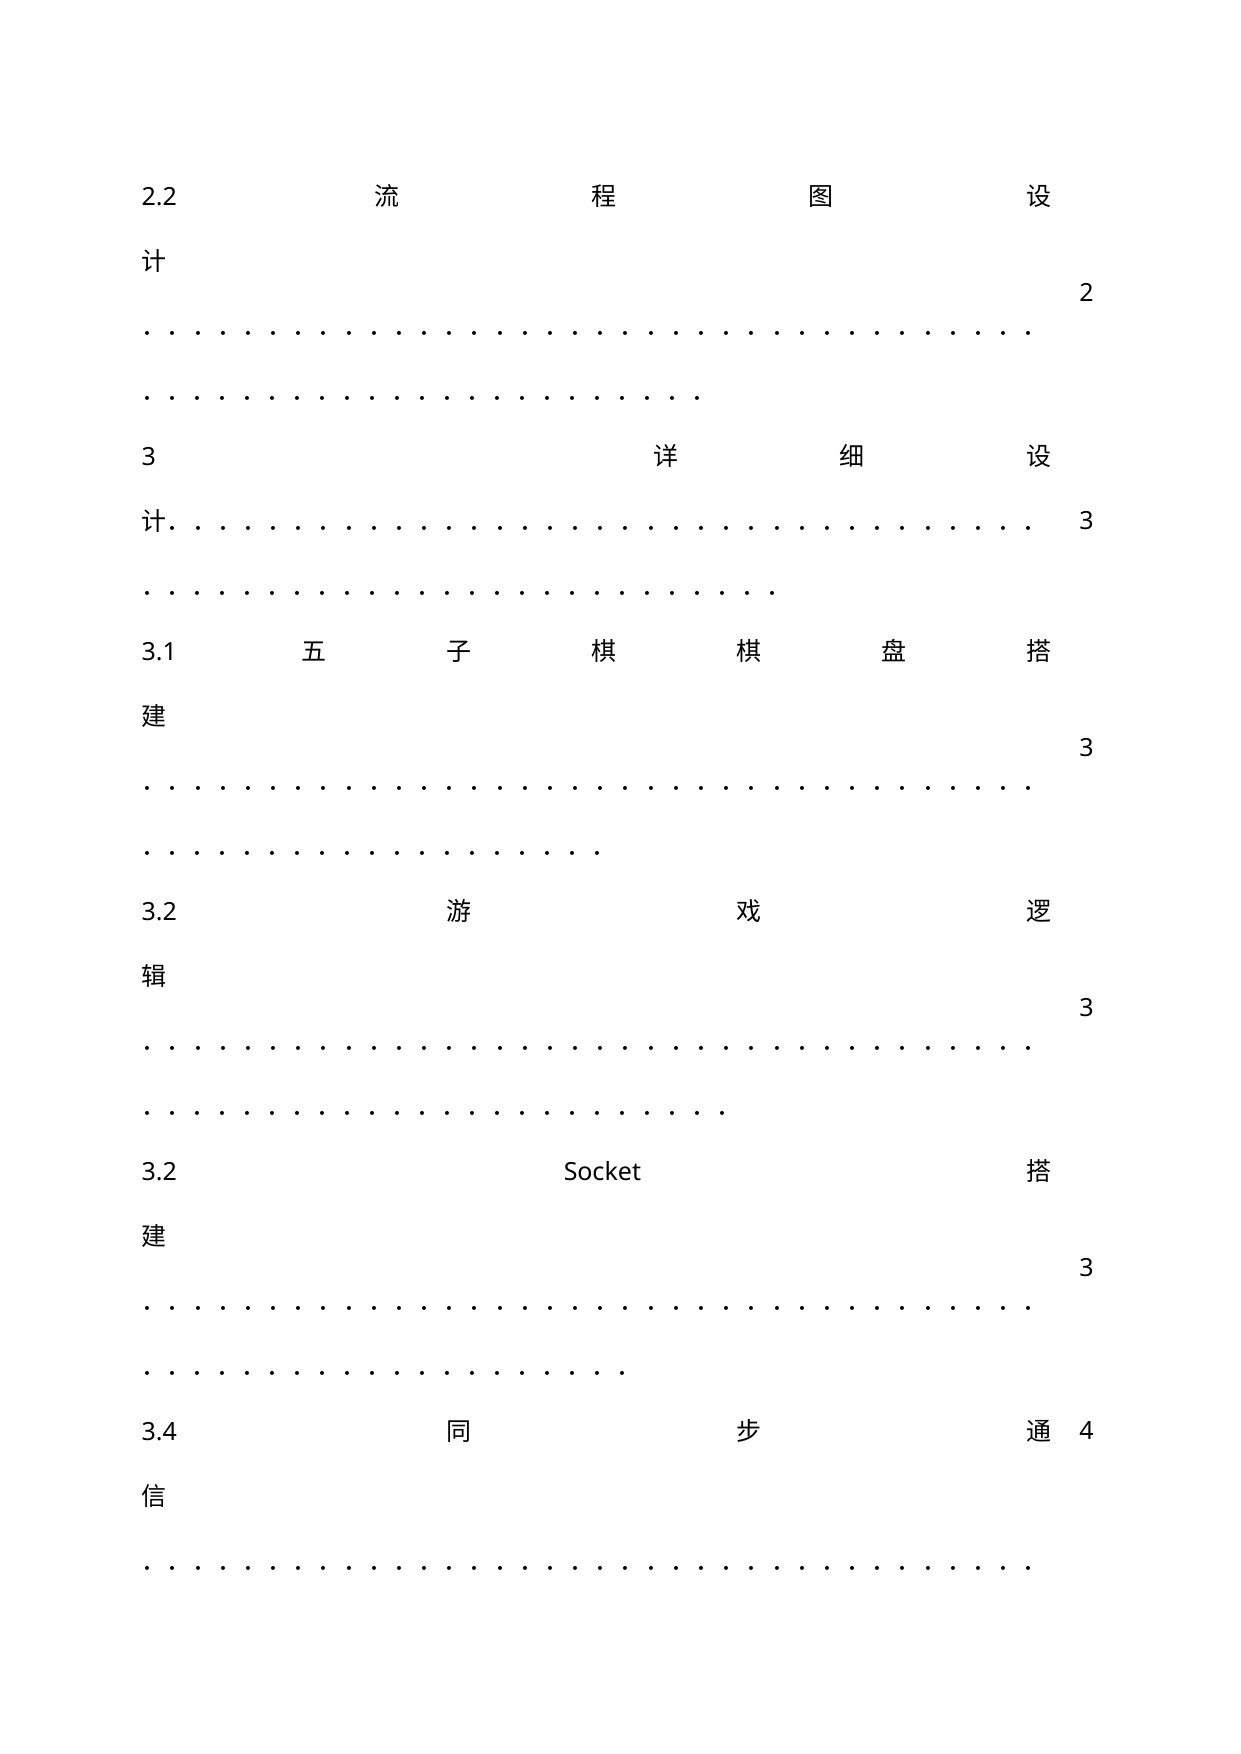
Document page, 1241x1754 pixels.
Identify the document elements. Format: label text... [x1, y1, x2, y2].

table_cell 3.2游戏逻辑．．．．．．．．．．．．．．．．．．．．．．．．．．．．．．．．．．．．．．．．．．．．．．．．．．．．．．．．．．．． [130, 877, 1062, 1137]
table_cell 3 [1063, 617, 1110, 877]
table_cell 3 [1063, 1137, 1110, 1397]
table_cell 3 [1063, 877, 1110, 1137]
table_cell 3.2 Socket搭建．．．．．．．．．．．．．．．．．．．．．．．．．．．．．．．．．．．．．．．．．．．．．．．．．．．．．．．． [130, 1137, 1062, 1397]
table_cell 3.1五子棋棋盘搭建．．．．．．．．．．．．．．．．．．．．．．．．．．．．．．．．．．．．．．．．．．．．．．．．．．．．．．． [130, 617, 1062, 877]
table_cell 2.2流程图设计．．．．．．．．．．．．．．．．．．．．．．．．．．．．．．．．．．．．．．．．．．．．．．．．．．．．．．．．．．． [130, 162, 1062, 422]
table_cell 4 [1063, 1397, 1110, 1592]
table_cell 3 详细设计．．．．．．．．．．．．．．．．．．．．．．．．．．．．．．．．．．．．．．．．．．．．．．．．．．．．．．．．．．．．． [130, 422, 1062, 617]
table_cell 2 [1063, 162, 1110, 422]
table_cell 3 [1063, 422, 1110, 617]
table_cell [130, 1397, 1062, 1592]
